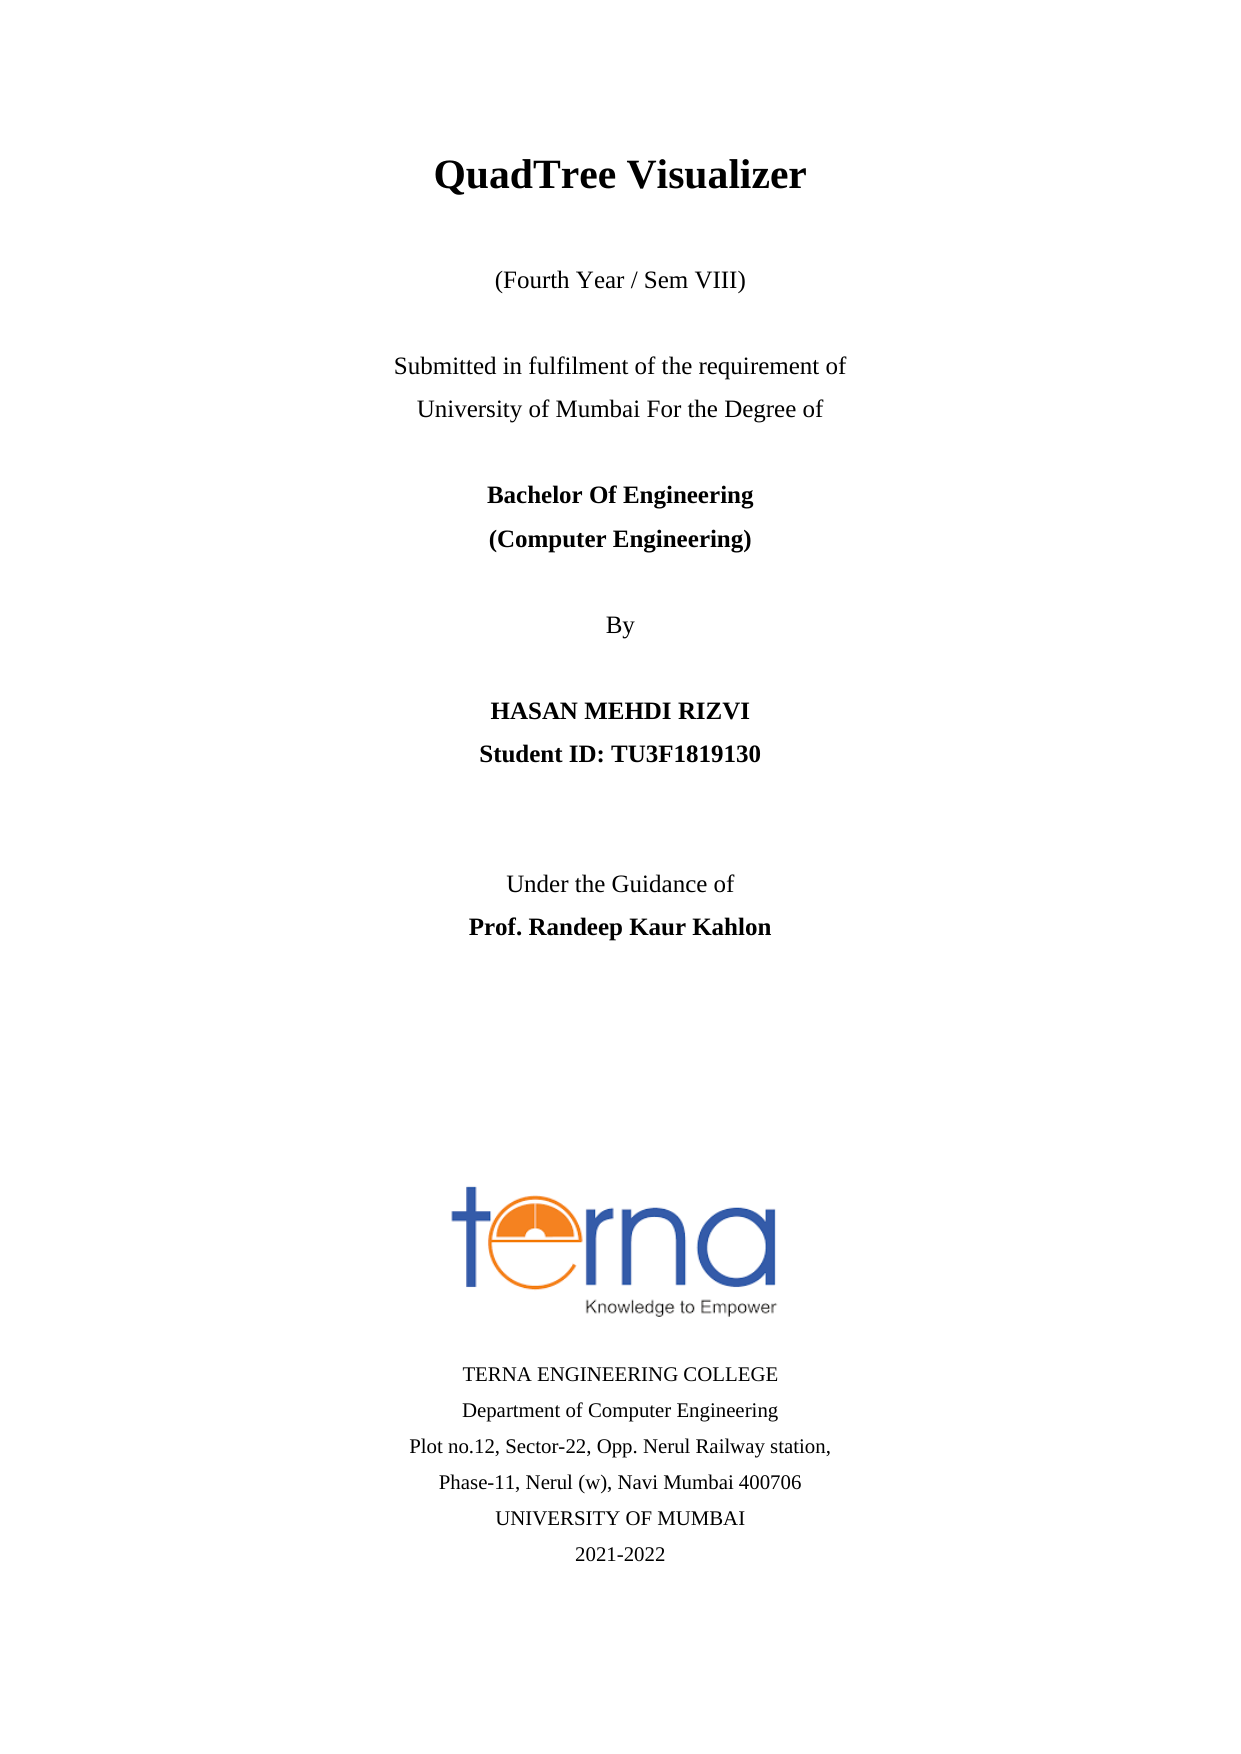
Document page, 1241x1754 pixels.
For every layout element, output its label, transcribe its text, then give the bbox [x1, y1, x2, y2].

text Prof. Randeep Kaur Kahlon [150, 912, 1090, 941]
text HASAN MEHDI RIZVI [150, 696, 1090, 725]
text (Computer Engineering) [150, 524, 1090, 552]
text Under the Guidance of [150, 869, 1090, 897]
text UNIVERSITY OF MUMBAI [150, 1506, 1090, 1530]
text 2021-2022 [150, 1542, 1090, 1566]
text Bachelor Of Engineering [150, 481, 1090, 509]
text TERNA ENGINEERING COLLEGE [150, 1362, 1090, 1386]
text Student ID: TU3F1819130 [150, 739, 1090, 768]
text Submitted in fulfilment of the requirement of [150, 351, 1090, 380]
text Plot no.12, Sector-22, Opp. Nerul Railway station, [150, 1434, 1090, 1458]
picture [434, 1170, 806, 1349]
text QuadTree Visualizer [150, 150, 1090, 198]
text Phase-11, Nerul (w), Navi Mumbai 400706 [150, 1470, 1090, 1494]
text (Fourth Year / Sem VIII) [150, 265, 1090, 294]
text Department of Computer Engineering [150, 1398, 1090, 1422]
text University of Mumbai For the Degree of [150, 394, 1090, 423]
text By [150, 610, 1090, 639]
